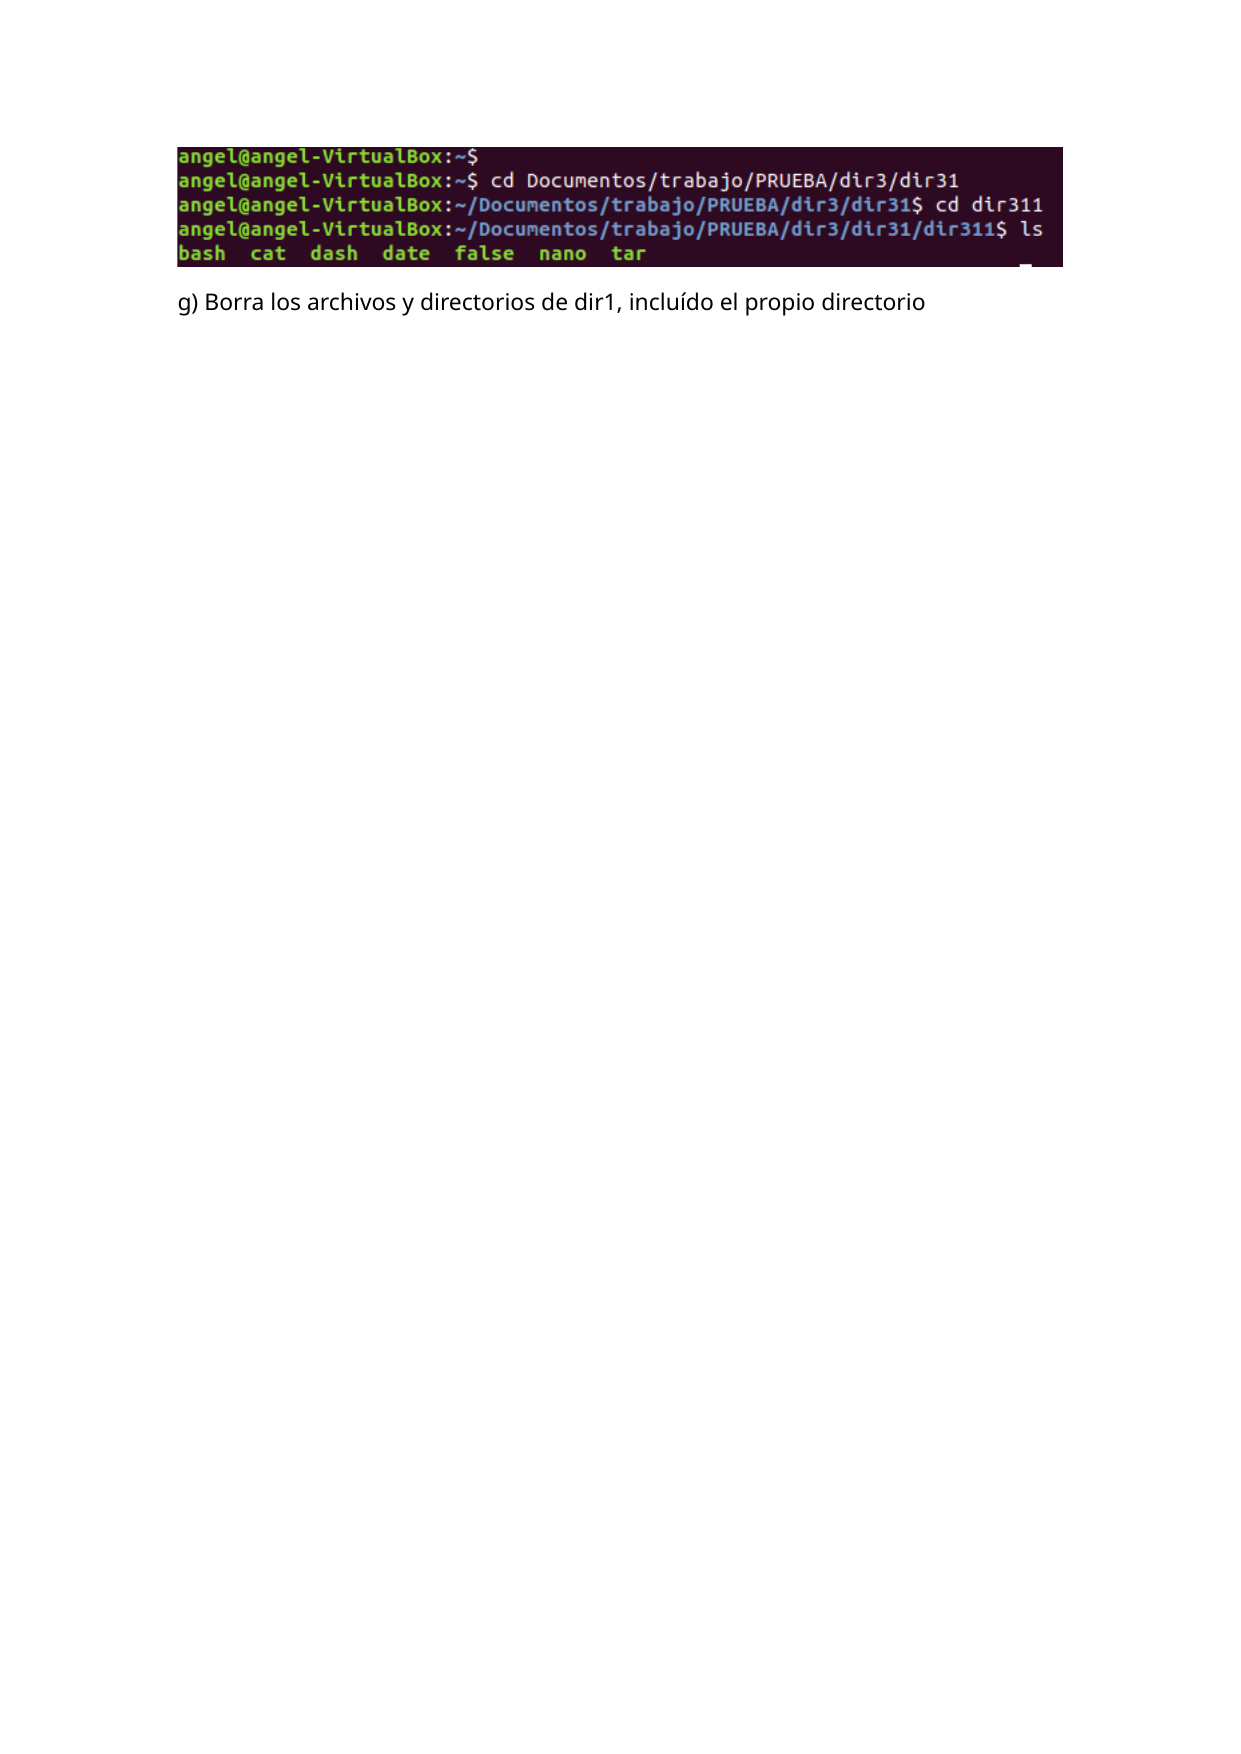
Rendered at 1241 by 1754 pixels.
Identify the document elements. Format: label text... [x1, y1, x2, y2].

picture [177, 147, 1063, 267]
text g) Borra los archivos y directorios de dir1, incluído el propio directorio [177, 286, 1063, 317]
